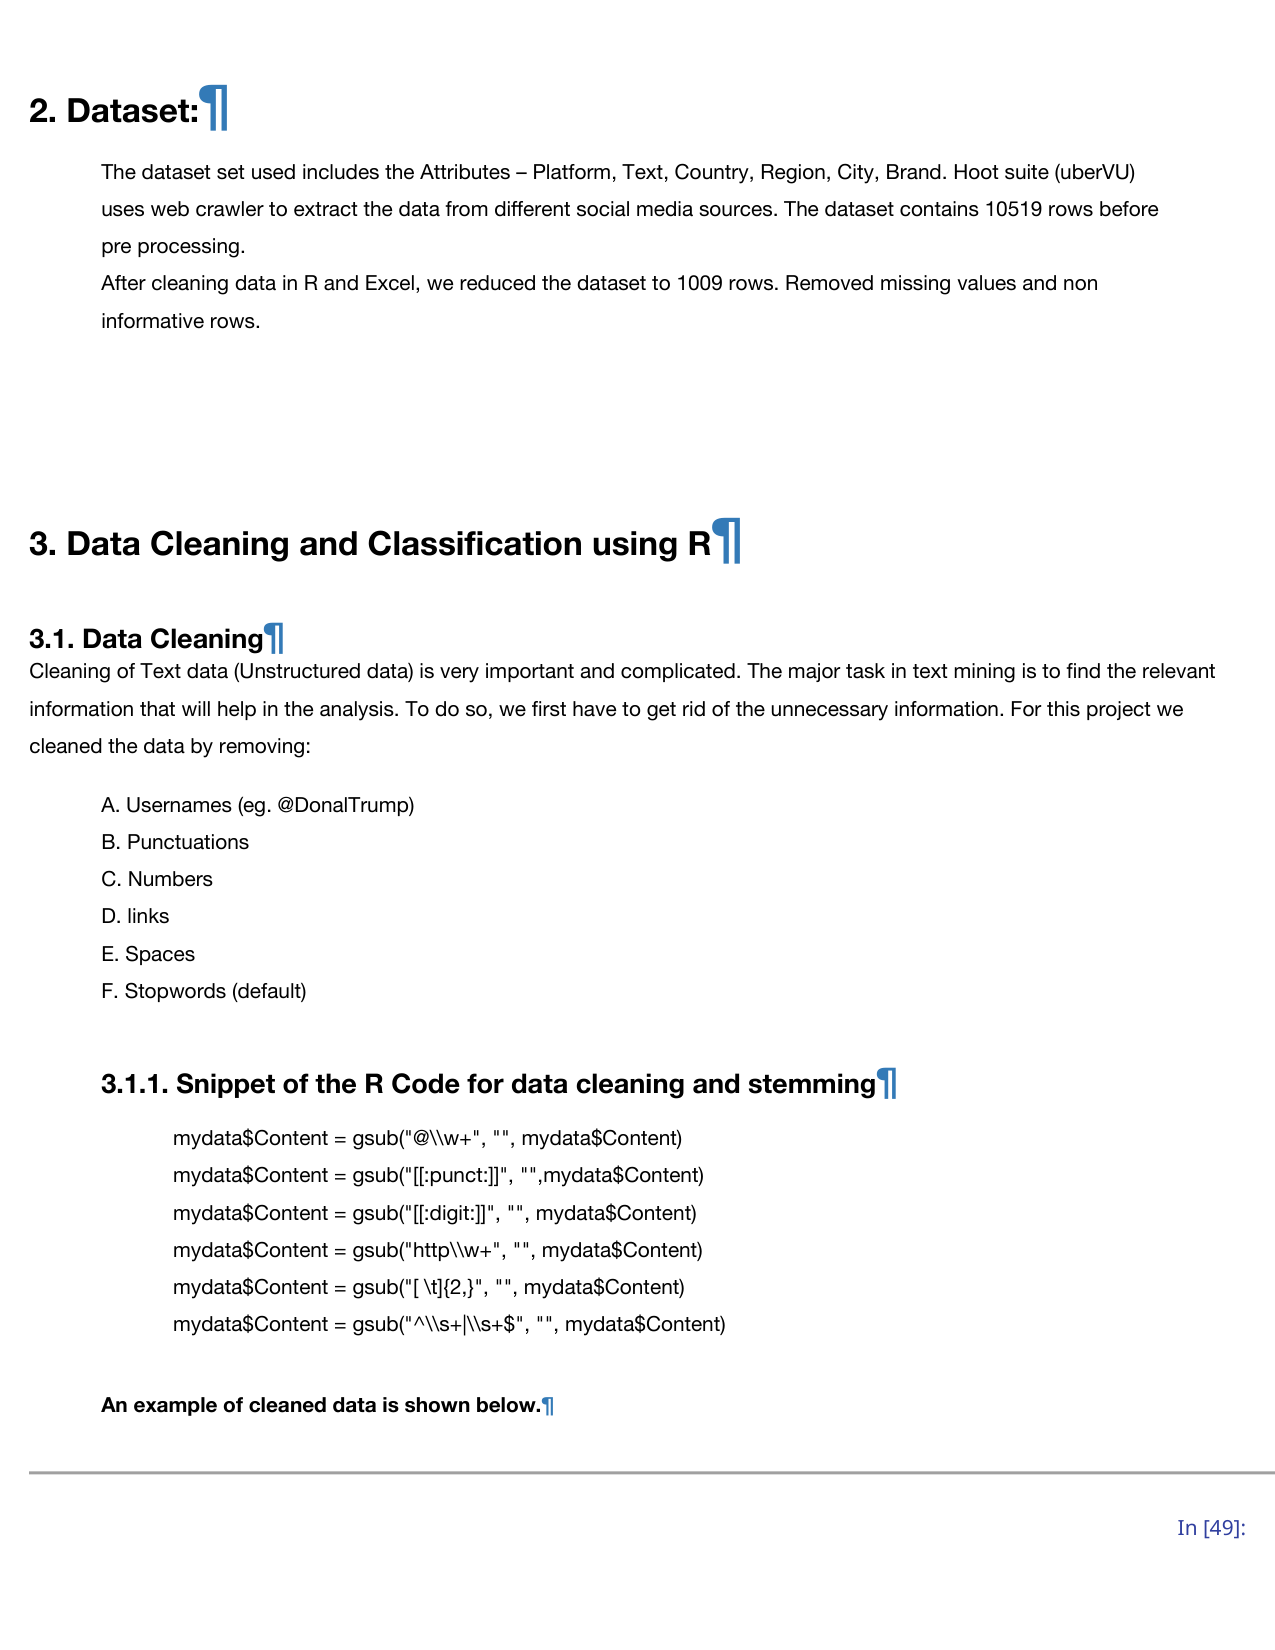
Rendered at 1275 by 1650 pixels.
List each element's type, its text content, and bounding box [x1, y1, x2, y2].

text mydata$Content = gsub("[[:punct:]]", "",mydata$Content) [173, 1162, 1100, 1189]
text In [49]: [29, 1513, 1246, 1542]
text After cleaning data in R and Excel, we reduced the dataset to 1009 rows. Removed missing values and non informative rows. [101, 271, 1172, 334]
subtitle 3.1. Data Cleaning¶ [29, 614, 1244, 659]
text mydata$Content = gsub("[ \t]{2,}", "", mydata$Content) [173, 1274, 1100, 1300]
text E. Spaces [101, 941, 1172, 967]
text F. Stopwords (default) [101, 978, 1172, 1004]
text mydata$Content = gsub("[[:digit:]]", "", mydata$Content) [173, 1200, 1100, 1226]
text 3. Data Cleaning and Classification using R¶ [29, 505, 1244, 570]
text C. Numbers [101, 866, 1172, 893]
text The dataset set used includes the Attributes – Platform, Text, Country, Region, City, Brand. Hoot suite (uberVU) uses web crawler to extract the data from different social media sources. The dataset contains 10519 rows before pre processing. [101, 159, 1172, 259]
text Cleaning of Text data (Unstructured data) is very important and complicated. The major task in text mining is to find the relevant information that will help in the analysis. To do so, we first have to get rid of the unnecessary information. For this project we cleaned the data by removing: [29, 659, 1244, 759]
subtitle 3.1.1. Snippet of the R Code for data cleaning and stemming¶ [101, 1059, 1172, 1103]
text B. Punctuations [101, 829, 1172, 856]
text mydata$Content = gsub("http\\w+", "", mydata$Content) [173, 1237, 1100, 1263]
text D. links [101, 904, 1172, 930]
text mydata$Content = gsub("@\\w+", "", mydata$Content) [173, 1125, 1100, 1152]
text 2. Dataset:¶ [29, 71, 1244, 137]
text mydata$Content = gsub("^\\s+|\\s+$", "", mydata$Content) [173, 1311, 1100, 1337]
subtitle An example of cleaned data is shown below.¶ [101, 1392, 1172, 1418]
text A. Usernames (eg. @DonalTrump) [101, 792, 1172, 818]
